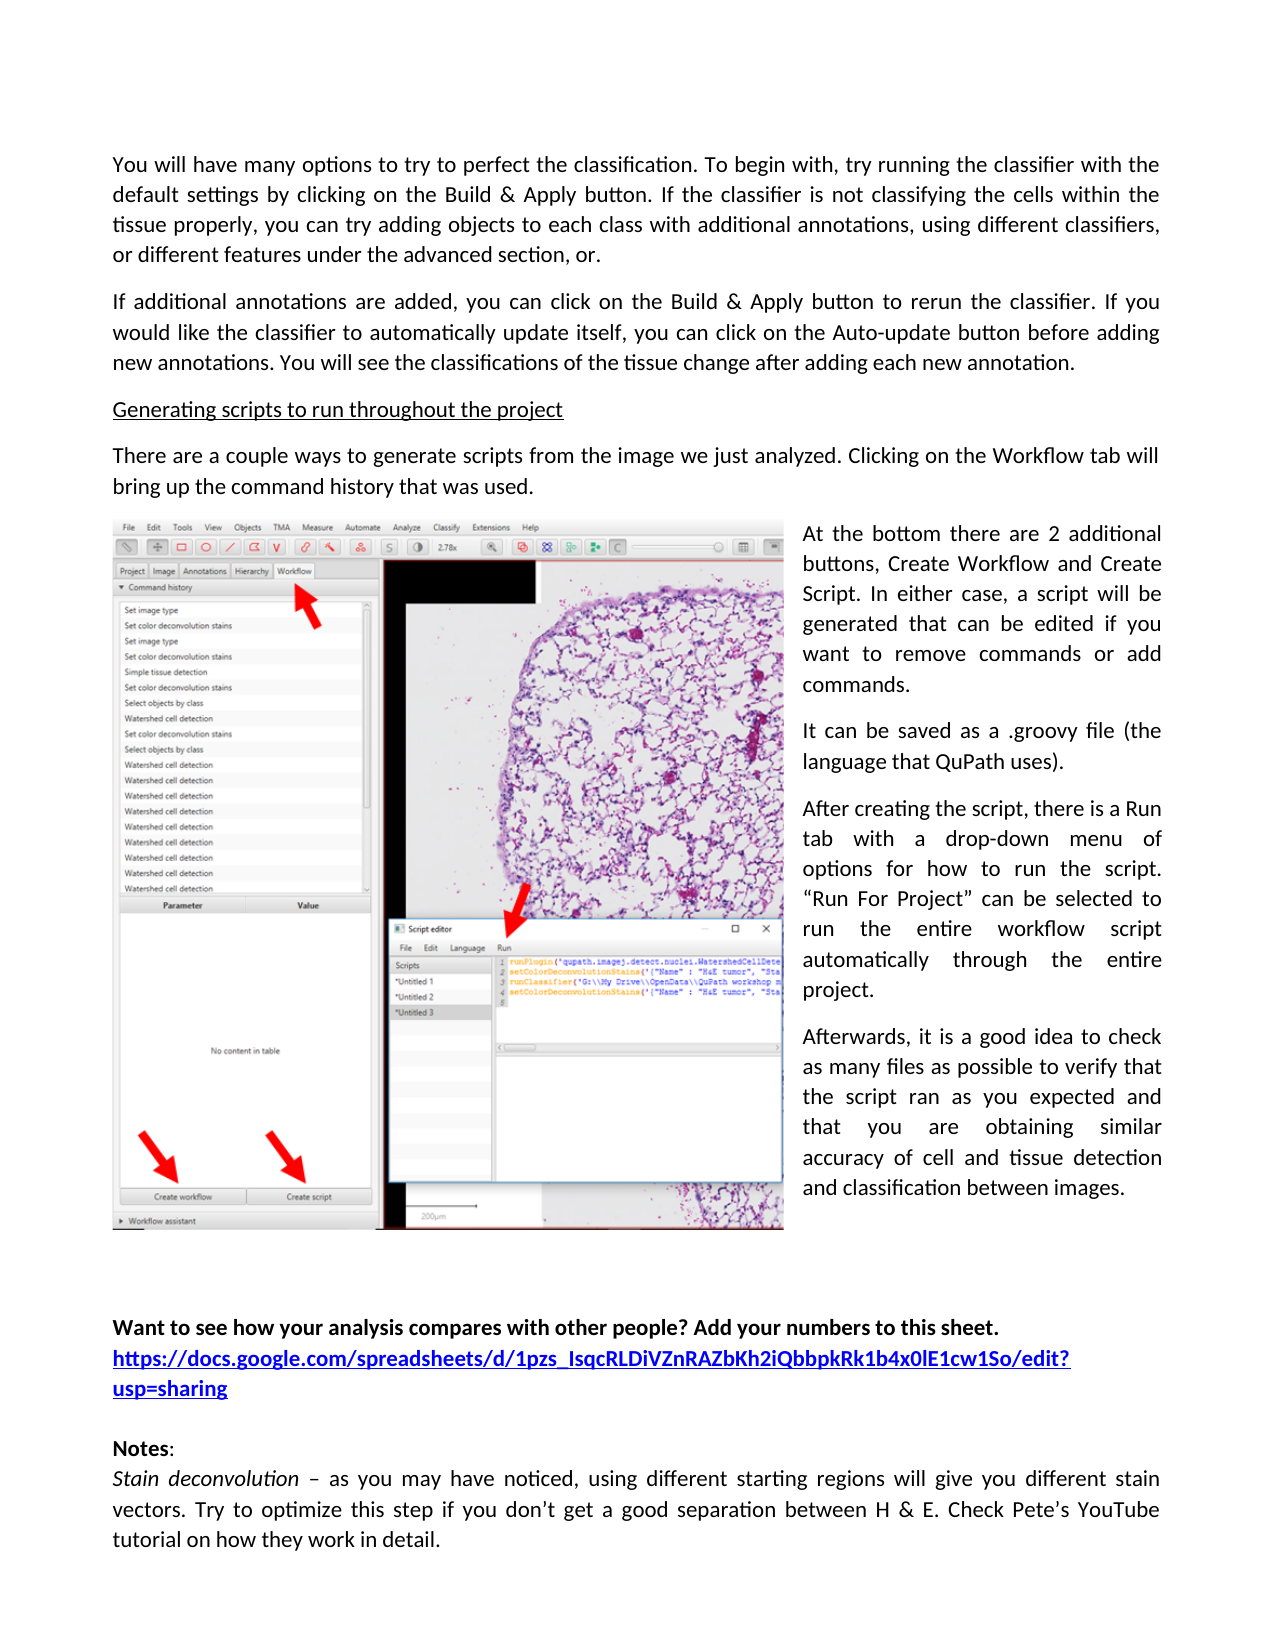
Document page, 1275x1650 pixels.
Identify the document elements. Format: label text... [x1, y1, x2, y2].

text Stain deconvolution – as you may have noticed, using different starting regions will give you different stain vectors. Try to optimize this step if you don’t get a good separation between H & E. Check Pete’s YouTube tutorial on how they work in detail. [112, 1464, 1162, 1553]
text If additional annotations are added, you can click on the Build & Apply button to rerun the classifier. If you would like the classifier to automatically update itself, you can click on the Auto-update button before adding new annotations. You will see the classifications of the tissue change after adding each new annotation. [112, 287, 1162, 376]
text At the bottom there are 2 additional buttons, Create Workflow and Create Script. In either case, a script will be generated that can be edited if you want to remove commands or add commands. [784, 519, 1162, 698]
picture [112, 519, 784, 1230]
text https://docs.google.com/spreadsheets/d/1pzs_IsqcRLDiVZnRAZbKh2iQbbpkRk1b4x0lE1cw1So/edit?usp=sharing [112, 1344, 1162, 1402]
text It can be saved as a .groovy file (the language that QuPath uses). [784, 717, 1162, 775]
text After creating the script, there is a Run tab with a drop-down menu of options for how to run the script. “Run For Project” can be selected to run the entire workflow script automatically through the entire project. [784, 794, 1162, 1003]
text Notes: [112, 1434, 1162, 1462]
text Afterwards, it is a good idea to check as many files as possible to verify that the script ran as you expected and that you are obtaining similar accuracy of cell and tissue detection and classification between images. [784, 1022, 1162, 1201]
text Want to see how your analysis compares with other people? Add your numbers to this sheet. [112, 1313, 1162, 1342]
text Generating scripts to run throughout the project [112, 395, 1162, 423]
text You will have many options to try to perfect the classification. To begin with, try running the classifier with the default settings by clicking on the Build & Apply button. If the classifier is not classifying the cells within the tissue properly, you can try adding objects to each class with additional annotations, using different classifiers, or different features under the advanced section, or. [112, 150, 1162, 269]
text There are a couple ways to generate scripts from the image we just analyzed. Clicking on the Workflow tab will bring up the command history that was used. [112, 442, 1162, 500]
